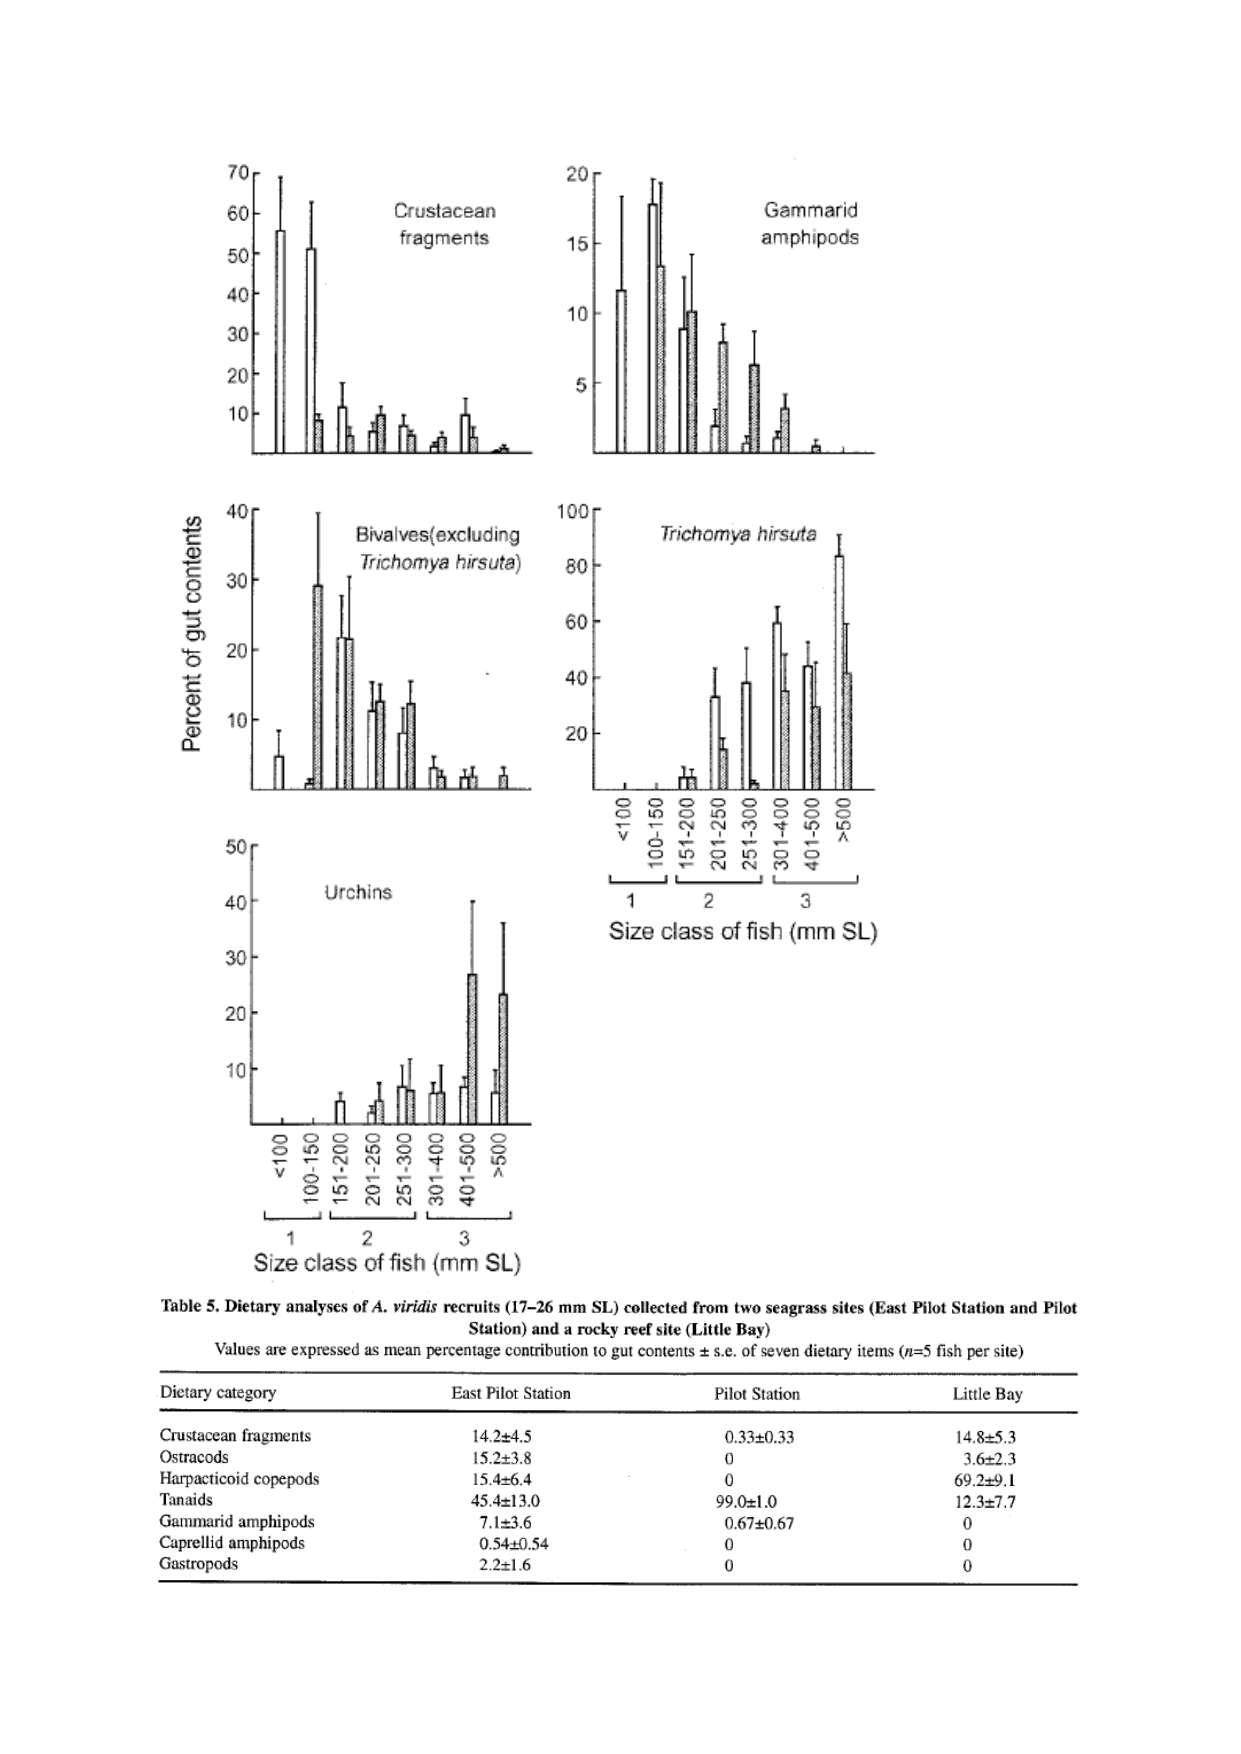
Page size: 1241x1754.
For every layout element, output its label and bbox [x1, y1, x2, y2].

picture [150, 150, 1091, 1602]
